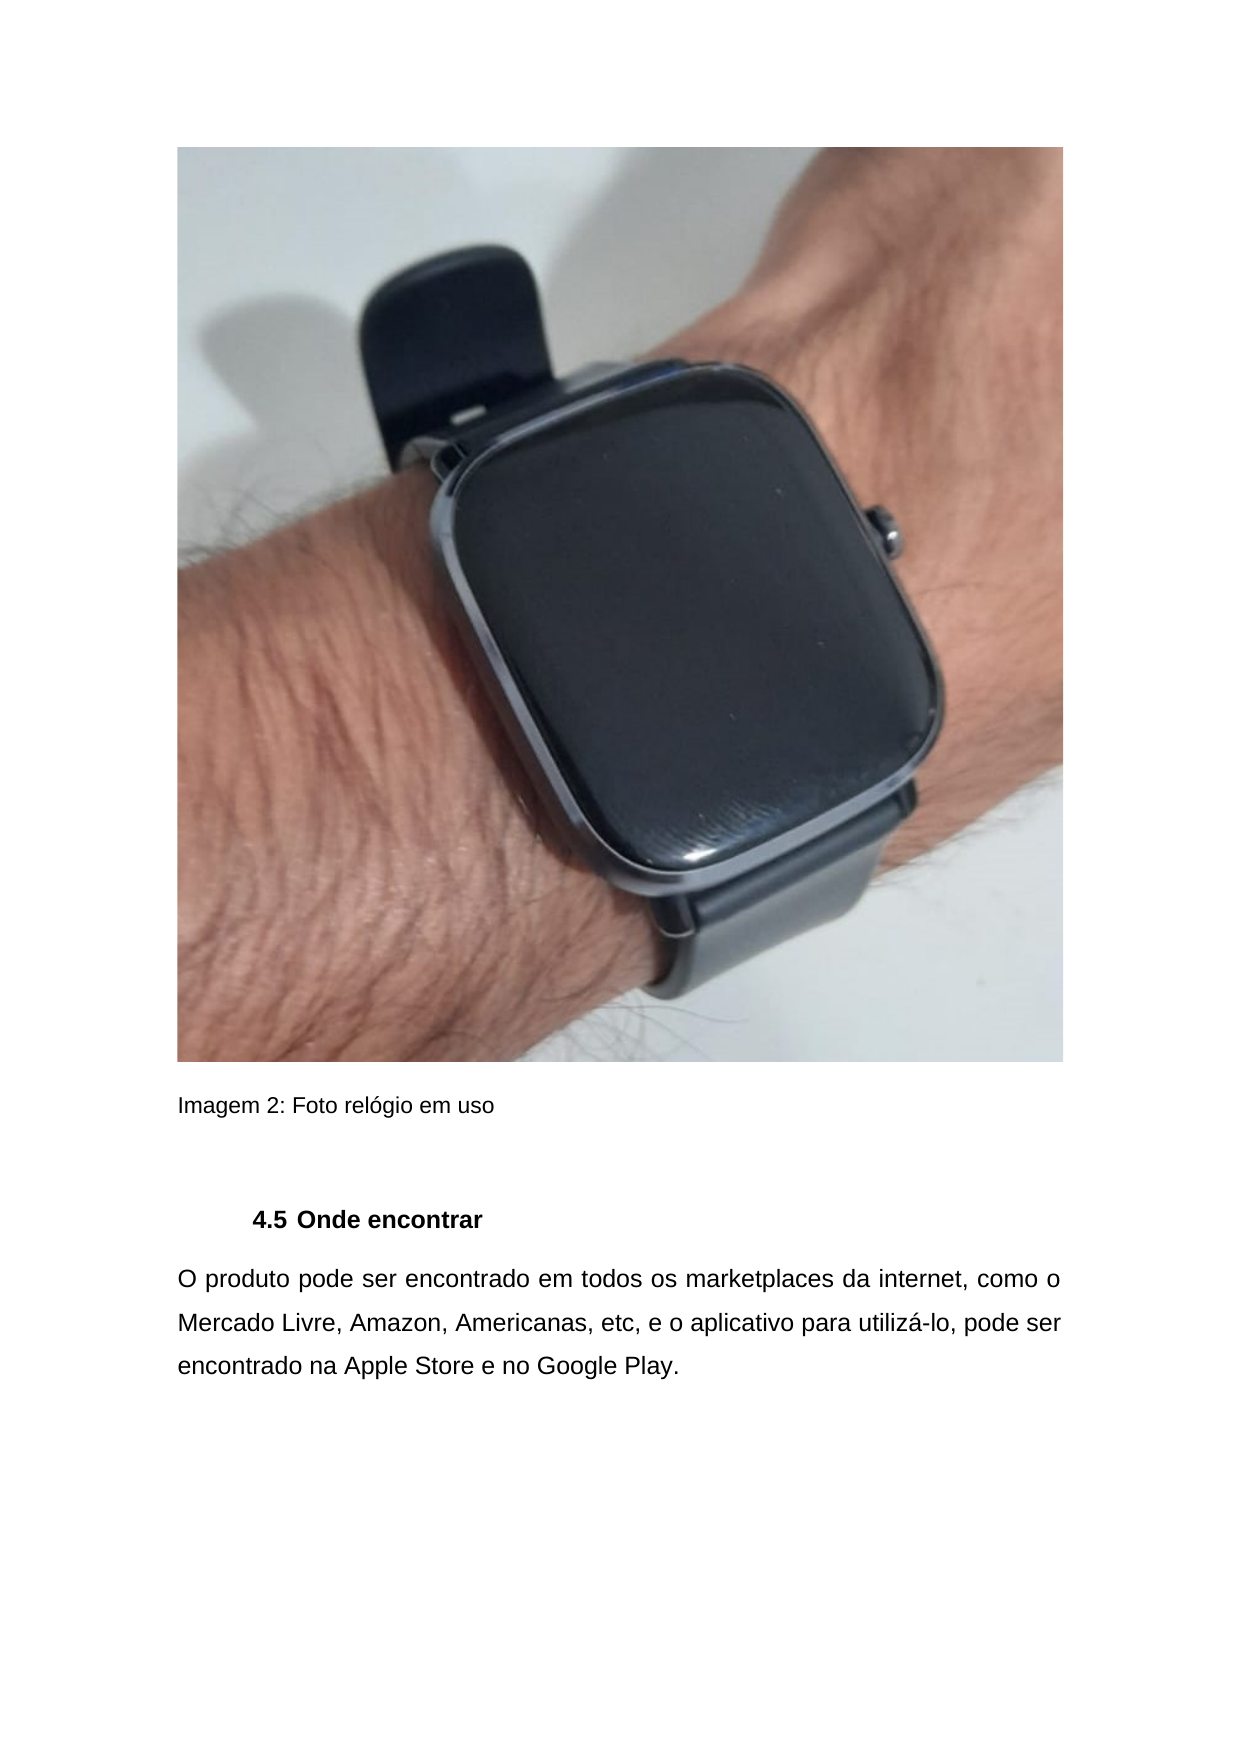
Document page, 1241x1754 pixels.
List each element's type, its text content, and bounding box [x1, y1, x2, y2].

text O produto pode ser encontrado em todos os marketplaces da internet, como o Mercado Livre, Amazon, Americanas, etc, e o aplicativo para utilizá-lo, pode ser encontrado na Apple Store e no Google Play. [177, 1264, 1063, 1379]
subtitle Onde encontrar [252, 1204, 1063, 1233]
text Imagem 2: Foto relógio em uso [177, 1092, 1063, 1119]
picture [177, 147, 1064, 1062]
